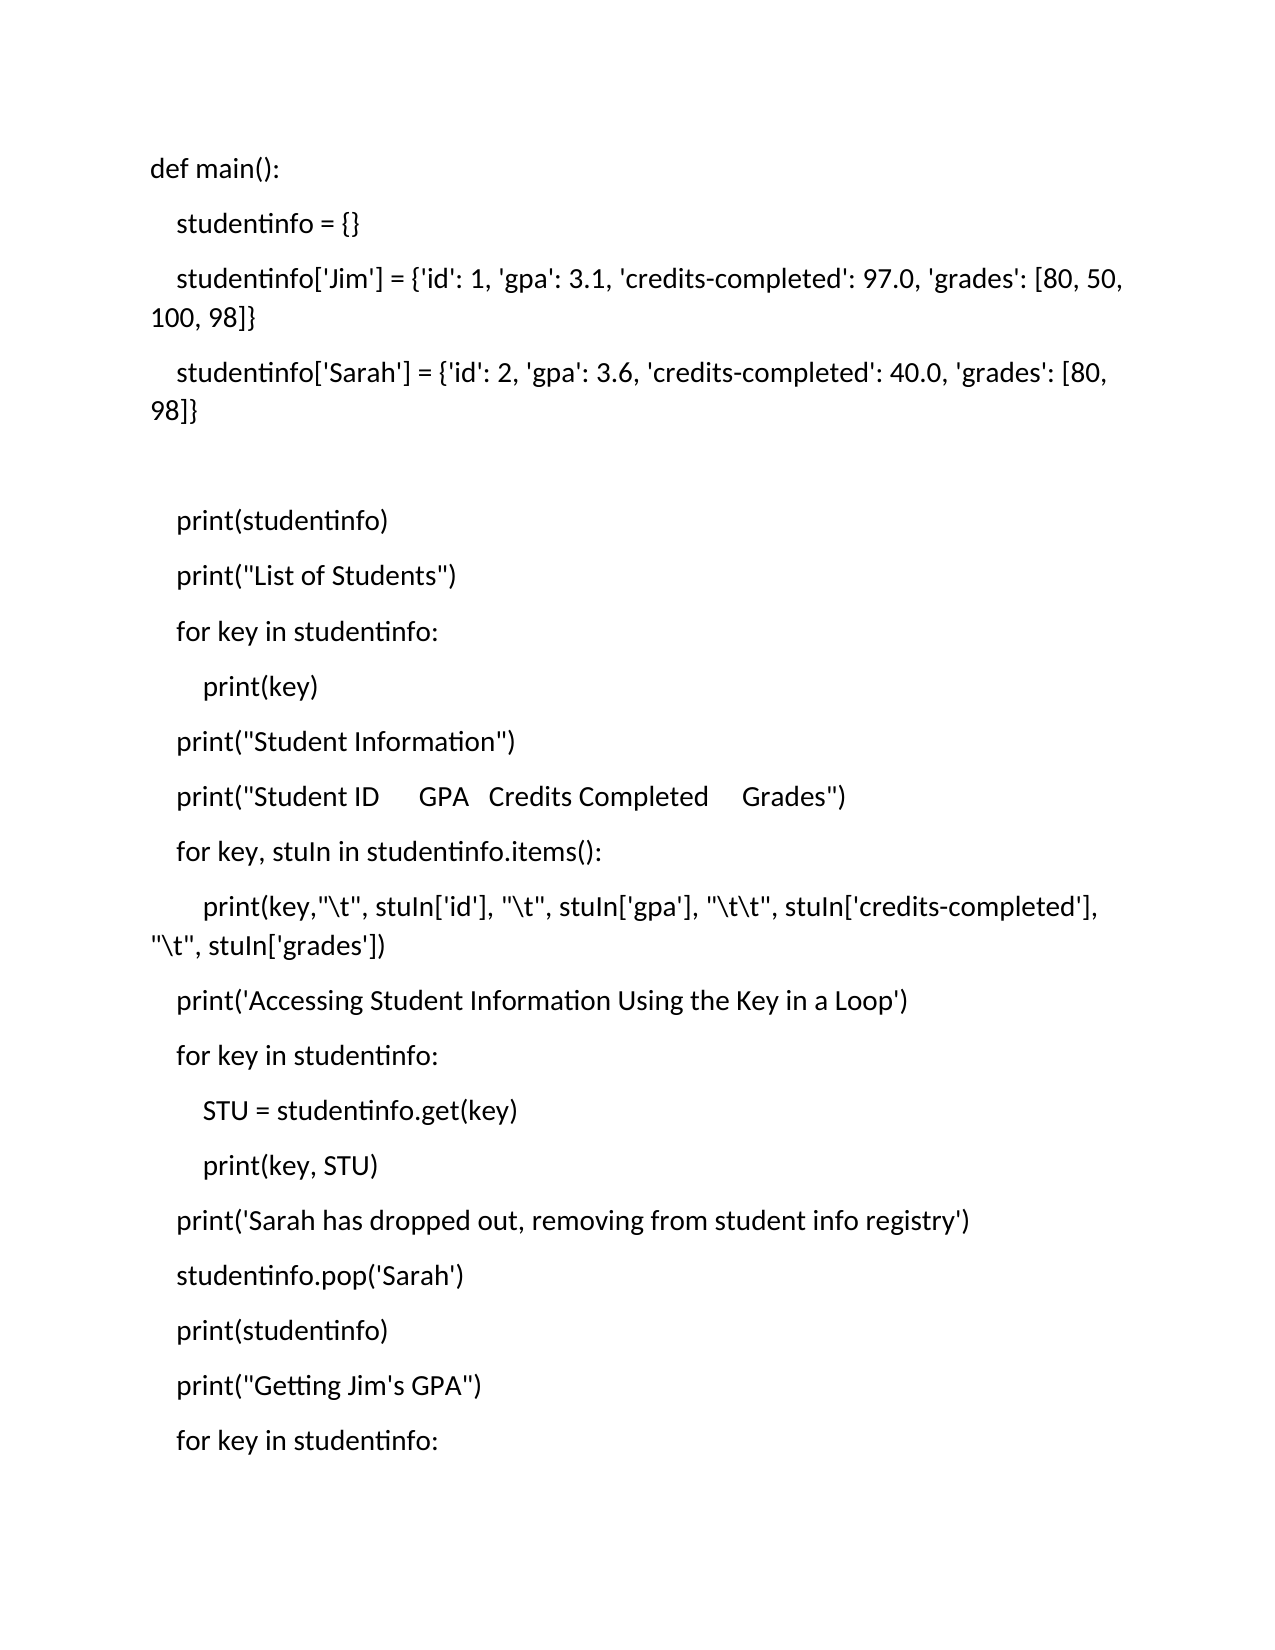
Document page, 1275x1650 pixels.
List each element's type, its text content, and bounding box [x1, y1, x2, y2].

text studentinfo = {} [150, 205, 1125, 241]
text print("Student Information") [150, 723, 1125, 758]
text print(key, STU) [150, 1147, 1125, 1183]
text print("Student ID GPA Credits Completed Grades") [150, 778, 1125, 813]
text for key in studentinfo: [150, 613, 1125, 648]
text studentinfo['Jim'] = {'id': 1, 'gpa': 3.1, 'credits-completed': 97.0, 'grades': [80, 50, 100, 98]} [150, 260, 1125, 334]
text print(key,"\t", stuIn['id'], "\t", stuIn['gpa'], "\t\t", stuIn['credits-completed'], "\t", stuIn['grades']) [150, 888, 1125, 962]
text print(studentinfo) [150, 1312, 1125, 1348]
text for key in studentinfo: [150, 1037, 1125, 1072]
text for key in studentinfo: [150, 1422, 1125, 1458]
text studentinfo.pop('Sarah') [150, 1257, 1125, 1293]
text print(key) [150, 668, 1125, 703]
text def main(): [150, 150, 1125, 186]
text studentinfo['Sarah'] = {'id': 2, 'gpa': 3.6, 'credits-completed': 40.0, 'grades': [80, 98]} [150, 354, 1125, 428]
text STU = studentinfo.get(key) [150, 1092, 1125, 1127]
text for key, stuIn in studentinfo.items(): [150, 833, 1125, 869]
text print(studentinfo) [150, 502, 1125, 538]
text print("Getting Jim's GPA") [150, 1367, 1125, 1403]
text print("List of Students") [150, 557, 1125, 593]
text print('Sarah has dropped out, removing from student info registry') [150, 1202, 1125, 1238]
text print('Accessing Student Information Using the Key in a Loop') [150, 982, 1125, 1017]
